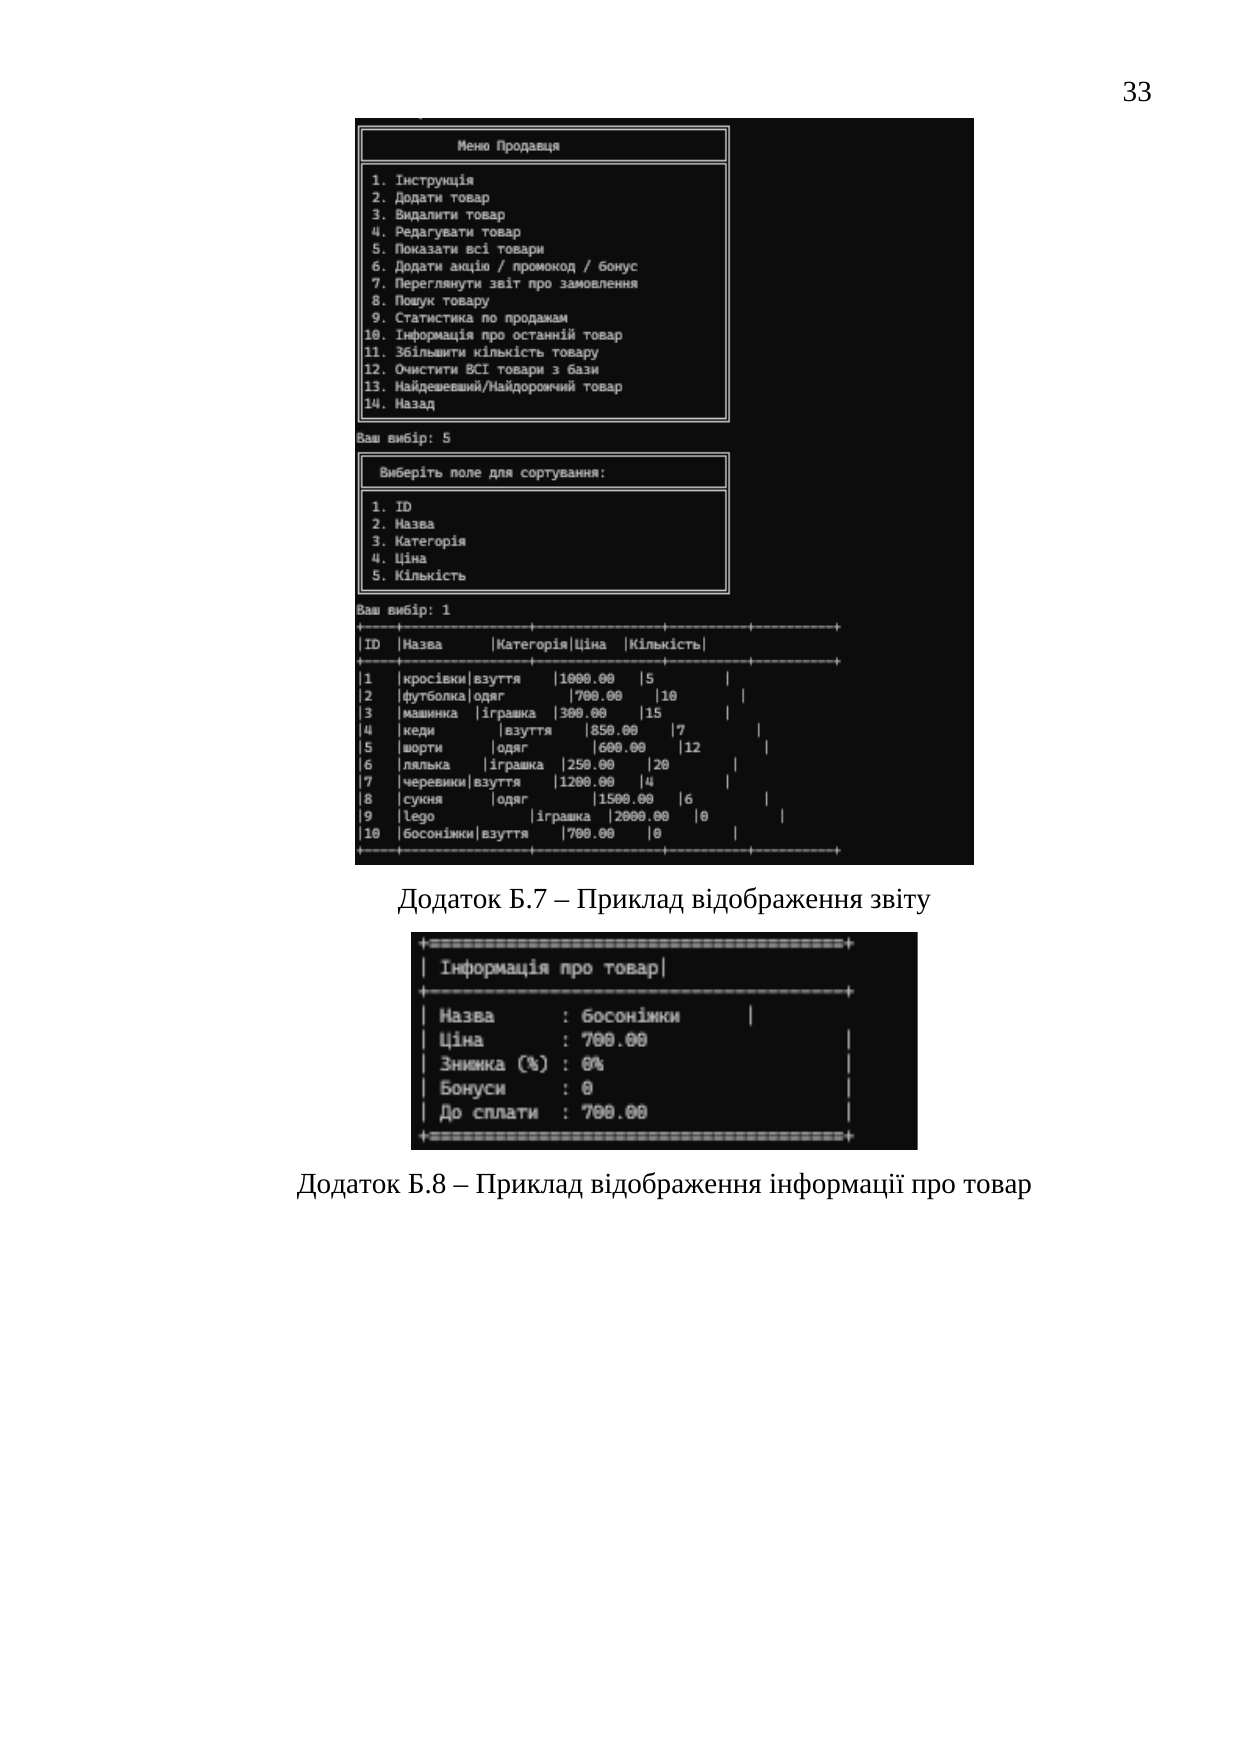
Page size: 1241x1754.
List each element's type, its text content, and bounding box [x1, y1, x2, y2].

picture [355, 118, 974, 865]
picture [411, 932, 918, 1150]
text Додаток Б.8 – Приклад відображення інформації про товар [177, 1166, 1152, 1200]
text Додаток Б.7 – Приклад відображення звіту [177, 882, 1152, 915]
